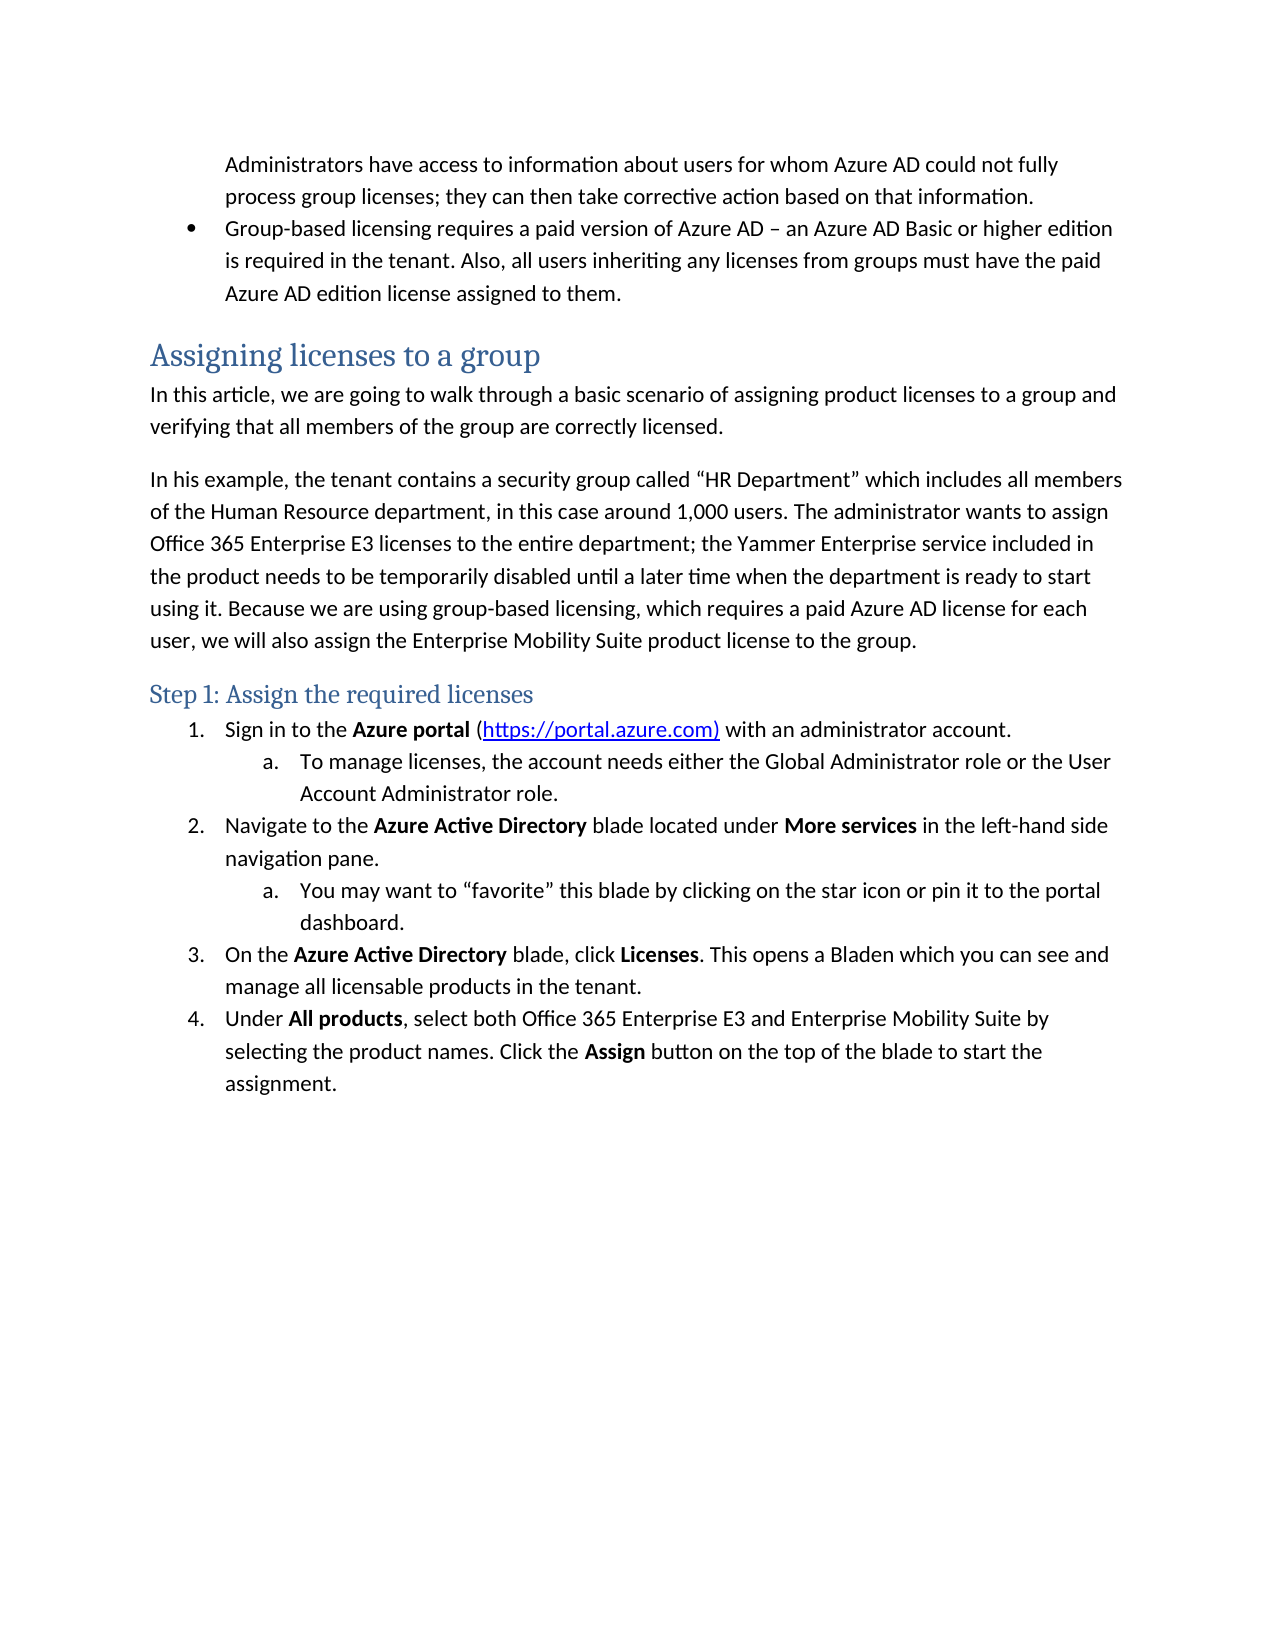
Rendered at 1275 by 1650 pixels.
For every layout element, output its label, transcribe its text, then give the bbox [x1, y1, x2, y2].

text In his example, the tenant contains a security group called “HR Department” which includes all members of the Human Resource department, in this case around 1,000 users. The administrator wants to assign Office 365 Enterprise E3 licenses to the entire department; the Yammer Enterprise service included in the product needs to be temporarily disabled until a later time when the department is ready to start using it. Because we are using group-based licensing, which requires a paid Azure AD license for each user, we will also assign the Enterprise Mobility Suite product license to the group. [150, 465, 1125, 654]
list You may want to “favorite” this blade by clicking on the star icon or pin it to the portal dashboard. [262, 876, 1125, 936]
list To manage licenses, the account needs either the Global Administrator role or the User Account Administrator role. [262, 747, 1125, 807]
list On the Azure Active Directory blade, click Licenses. This opens a Bladen which you can see and manage all licensable products in the tenant. [187, 940, 1125, 1000]
text In this article, we are going to walk through a basic scenario of assigning product licenses to a group and verifying that all members of the group are correctly licensed. [150, 380, 1125, 440]
subtitle Assigning licenses to a group [150, 336, 1125, 374]
list Under All products, select both Office 365 Enterprise E3 and Enterprise Mobility Suite by selecting the product names. Click the Assign button on the top of the blade to start the assignment. [187, 1004, 1125, 1097]
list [187, 150, 1125, 210]
list Navigate to the Azure Active Directory blade located under More services in the left-hand side navigation pane. [187, 811, 1125, 872]
list Sign in to the Azure portal (https://portal.azure.com) with an administrator account. [187, 715, 1125, 743]
list Group-based licensing requires a paid version of Azure AD – an Azure AD Basic or higher edition is required in the tenant. Also, all users inheriting any licenses from groups must have the paid Azure AD edition license assigned to them. [187, 214, 1125, 307]
subtitle Step 1: Assign the required licenses [150, 679, 1125, 710]
